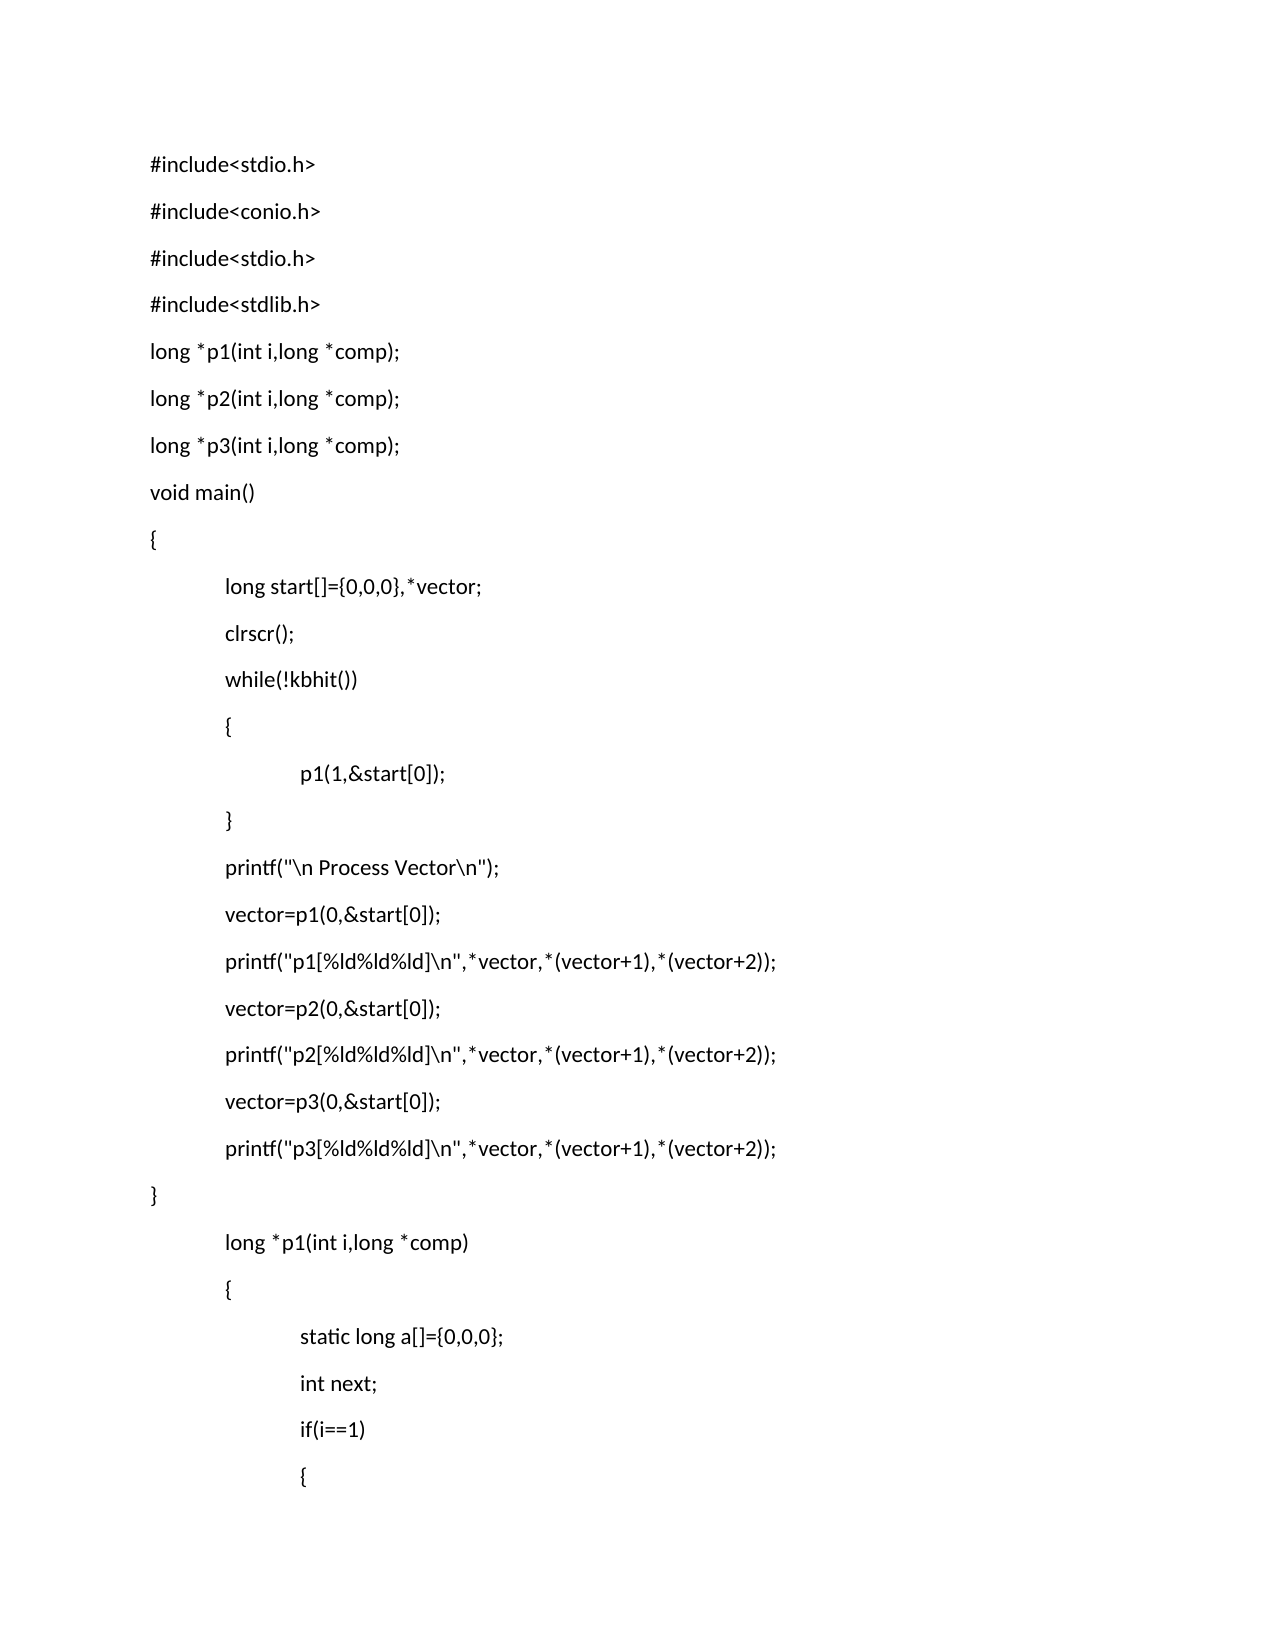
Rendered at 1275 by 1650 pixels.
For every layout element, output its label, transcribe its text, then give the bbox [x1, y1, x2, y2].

text static long a[]={0,0,0}; [150, 1322, 1125, 1350]
text if(i==1) [150, 1416, 1125, 1444]
text p1(1,&start[0]); [150, 759, 1125, 787]
text { [150, 712, 1125, 741]
text int next; [150, 1369, 1125, 1397]
text void main() [150, 478, 1125, 506]
text vector=p3(0,&start[0]); [150, 1087, 1125, 1116]
text vector=p1(0,&start[0]); [150, 900, 1125, 928]
text long start[]={0,0,0},*vector; [150, 572, 1125, 600]
text printf("p1[%ld%ld%ld]\n",*vector,*(vector+1),*(vector+2)); [150, 947, 1125, 975]
text } [150, 806, 1125, 834]
text long *p1(int i,long *comp) [150, 1228, 1125, 1256]
text long *p3(int i,long *comp); [150, 431, 1125, 459]
text #include<stdio.h> [150, 244, 1125, 272]
text vector=p2(0,&start[0]); [150, 994, 1125, 1022]
text printf("p2[%ld%ld%ld]\n",*vector,*(vector+1),*(vector+2)); [150, 1041, 1125, 1069]
text } [150, 1181, 1125, 1209]
text #include<stdio.h> [150, 150, 1125, 178]
text printf("\n Process Vector\n"); [150, 853, 1125, 881]
text #include<stdlib.h> [150, 291, 1125, 319]
text { [150, 1275, 1125, 1303]
text printf("p3[%ld%ld%ld]\n",*vector,*(vector+1),*(vector+2)); [150, 1134, 1125, 1162]
text { [150, 525, 1125, 553]
text long *p2(int i,long *comp); [150, 384, 1125, 412]
text #include<conio.h> [150, 197, 1125, 225]
text long *p1(int i,long *comp); [150, 337, 1125, 366]
text { [150, 1462, 1125, 1491]
text clrscr(); [150, 619, 1125, 647]
text while(!kbhit()) [150, 666, 1125, 694]
